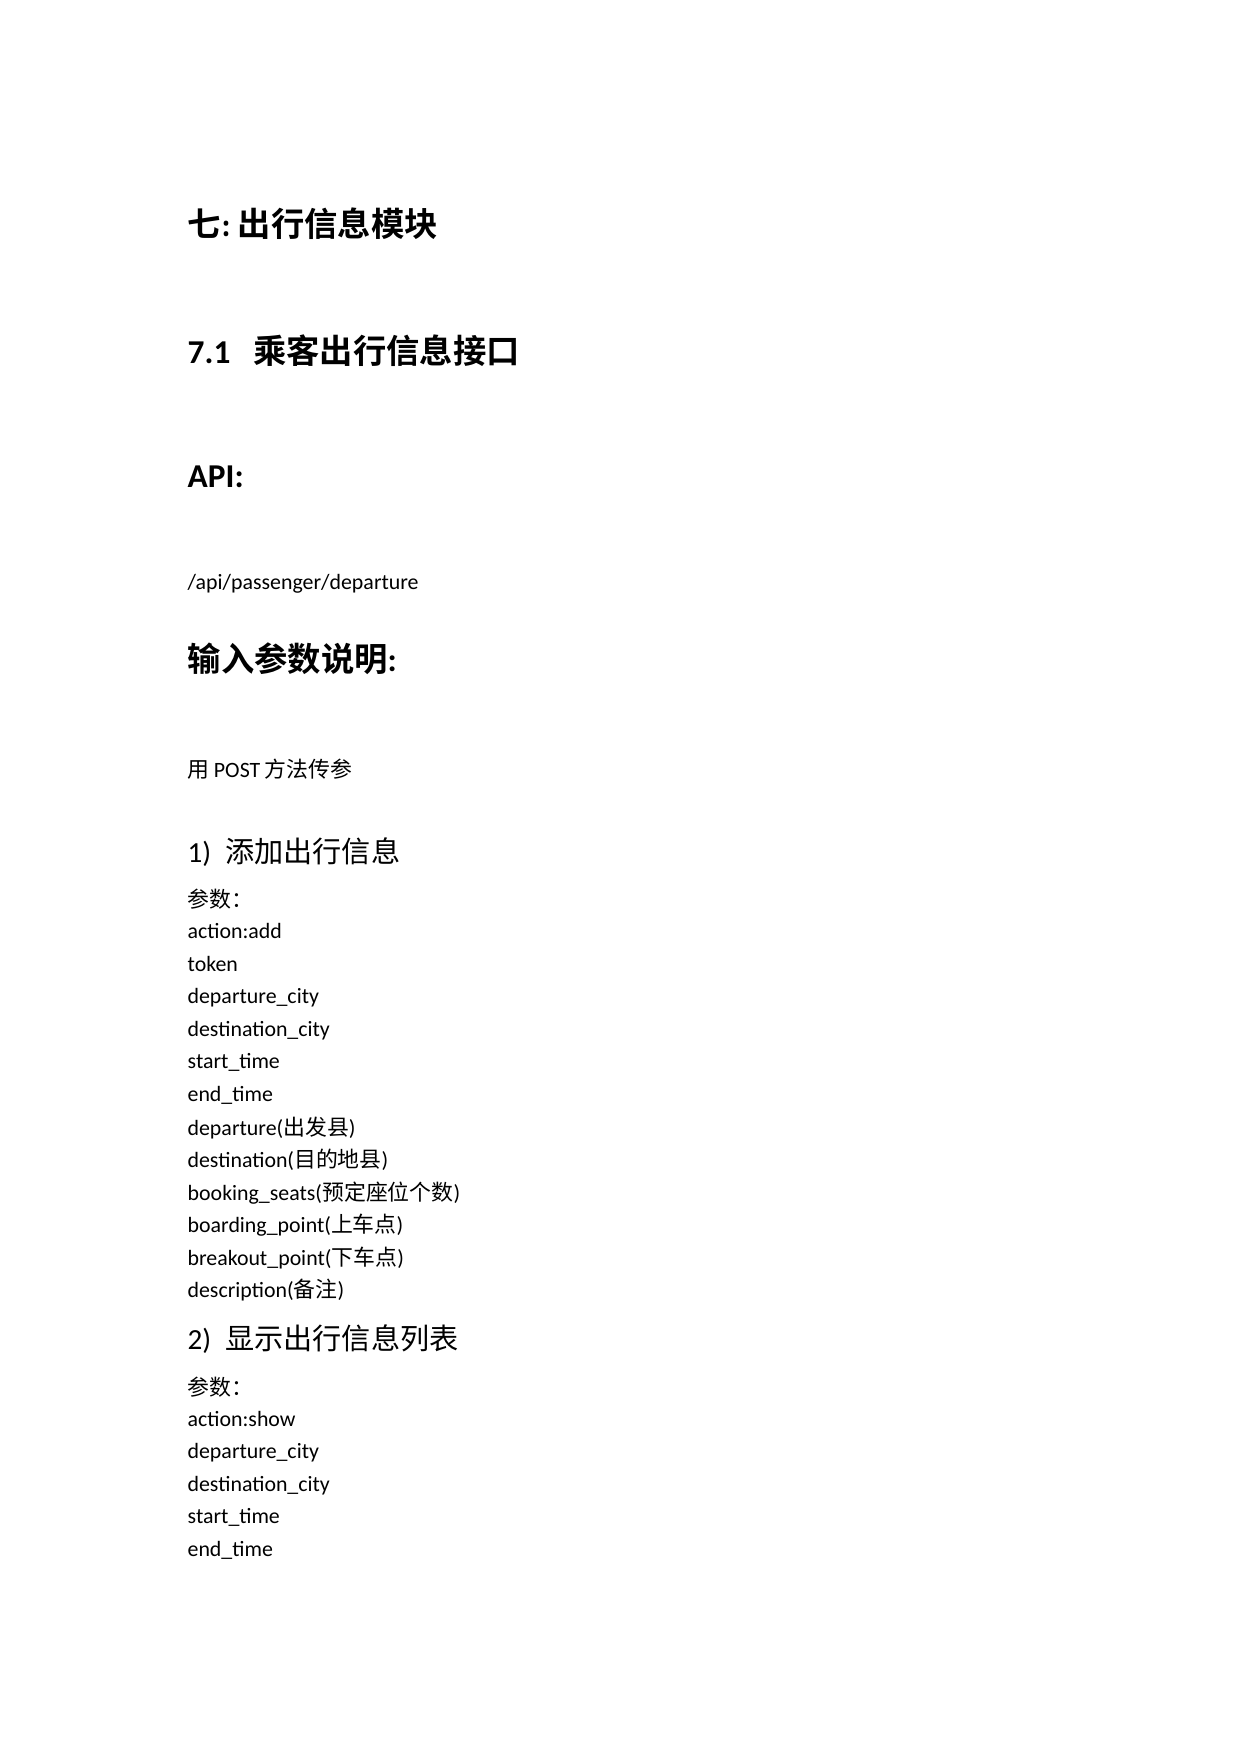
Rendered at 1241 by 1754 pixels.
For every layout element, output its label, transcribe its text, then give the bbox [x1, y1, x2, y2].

text destination_city [187, 1012, 1053, 1044]
text start_time [187, 1499, 1053, 1532]
text departure(出发县) [187, 1109, 1053, 1142]
subtitle 7.1 乘客出行信息接口 [187, 316, 1053, 381]
text booking_seats(预定座位个数) [187, 1174, 1053, 1207]
text departure_city [187, 979, 1053, 1012]
text end_time [187, 1532, 1053, 1564]
text 参数： [187, 1369, 1053, 1402]
text description(备注) [187, 1272, 1053, 1304]
subtitle API: [187, 443, 1053, 508]
text 用POST方法传参 [187, 752, 1053, 784]
text start_time [187, 1044, 1053, 1077]
text departure_city [187, 1434, 1053, 1467]
text boarding_point(上车点) [187, 1207, 1053, 1239]
text destination(目的地县) [187, 1142, 1053, 1174]
text end_time [187, 1077, 1053, 1109]
list 显示出行信息列表 [187, 1304, 1053, 1369]
text breakout_point(下车点) [187, 1239, 1053, 1272]
text action:add [187, 914, 1053, 947]
text destination_city [187, 1467, 1053, 1499]
text 参数： [187, 882, 1053, 914]
list 添加出行信息 [187, 817, 1053, 882]
subtitle 七: 出行信息模块 [187, 189, 1053, 254]
text /api/passenger/departure [187, 565, 1053, 598]
subtitle 输入参数说明: [187, 625, 1053, 690]
text token [187, 947, 1053, 979]
text action:show [187, 1402, 1053, 1434]
